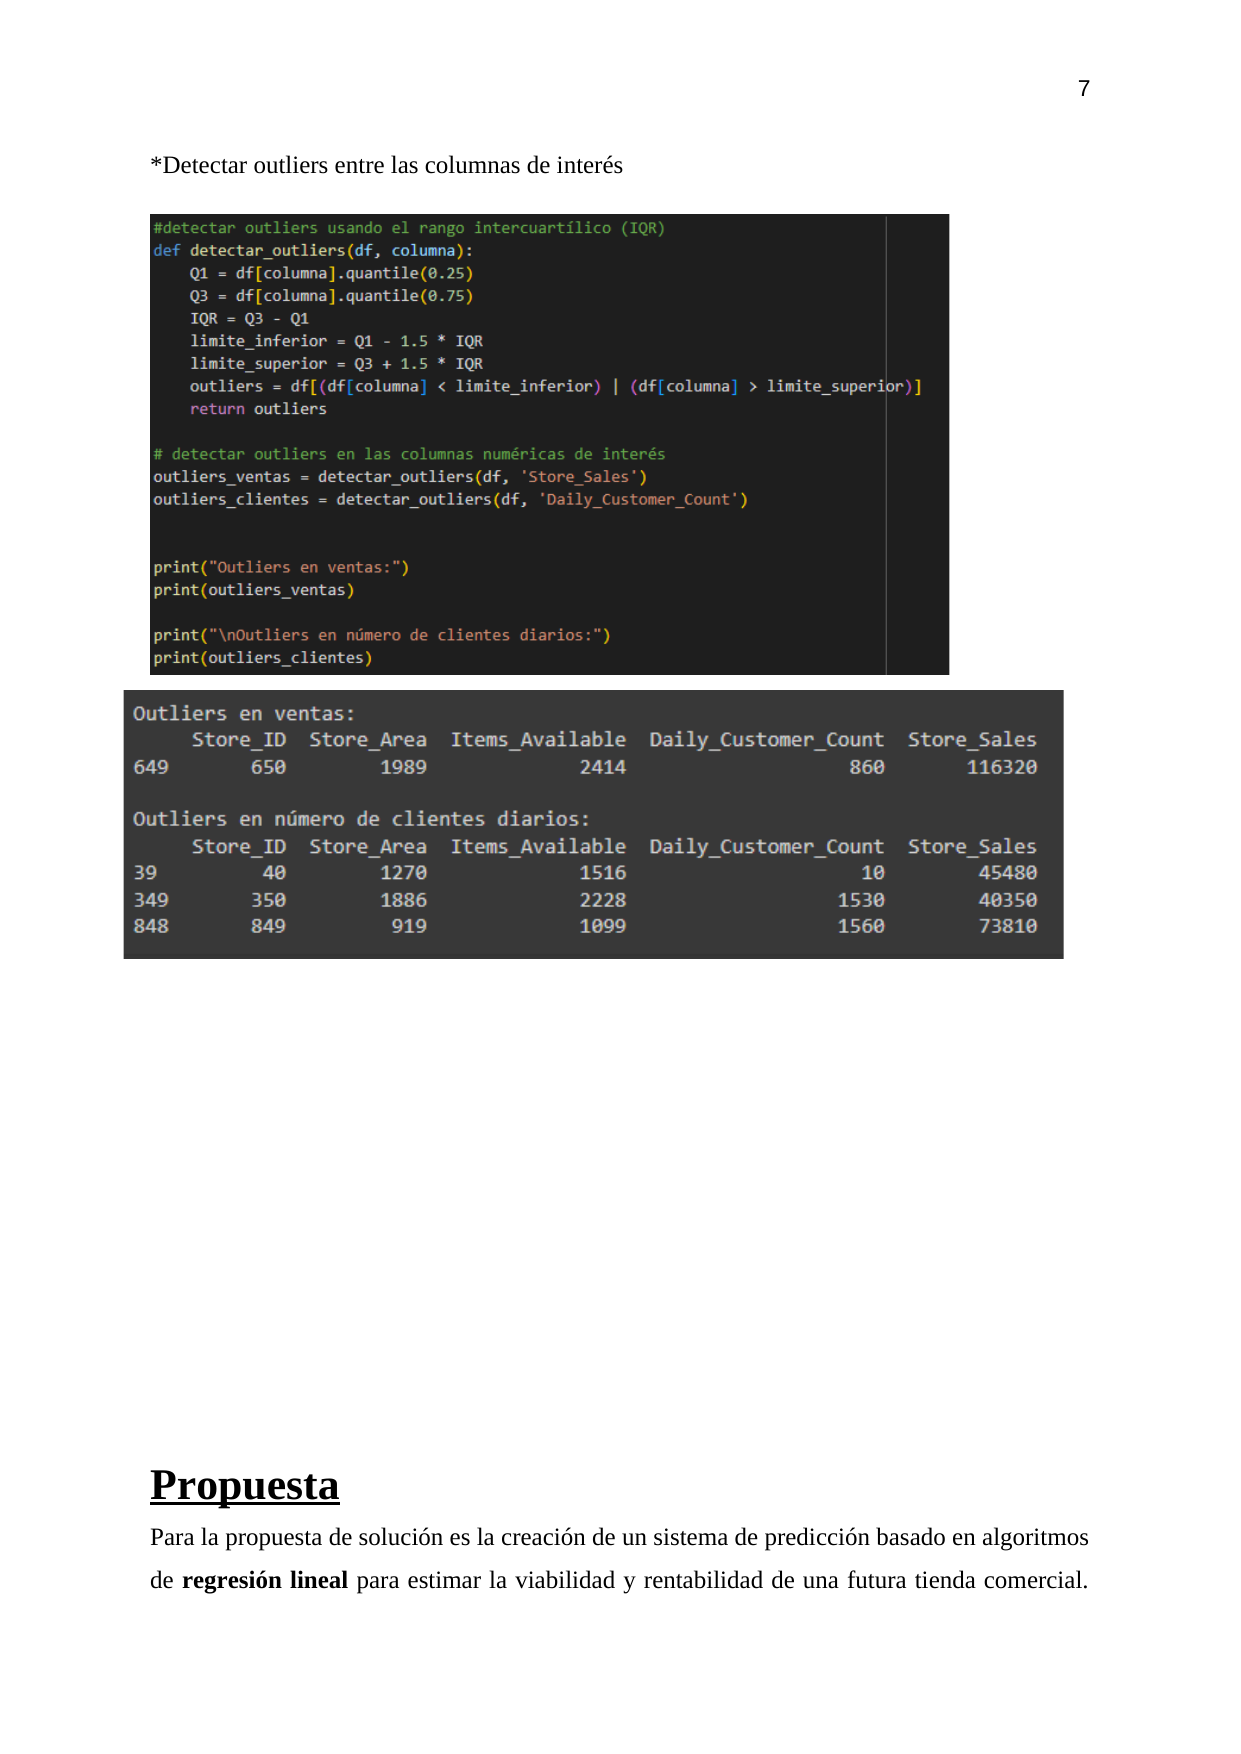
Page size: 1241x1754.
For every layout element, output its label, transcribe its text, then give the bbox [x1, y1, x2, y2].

subtitle Propuesta [150, 1459, 1090, 1509]
subtitle *Detectar outliers entre las columnas de interés [150, 150, 1090, 179]
picture [150, 214, 950, 675]
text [150, 1522, 1090, 1593]
picture [123, 690, 1064, 959]
